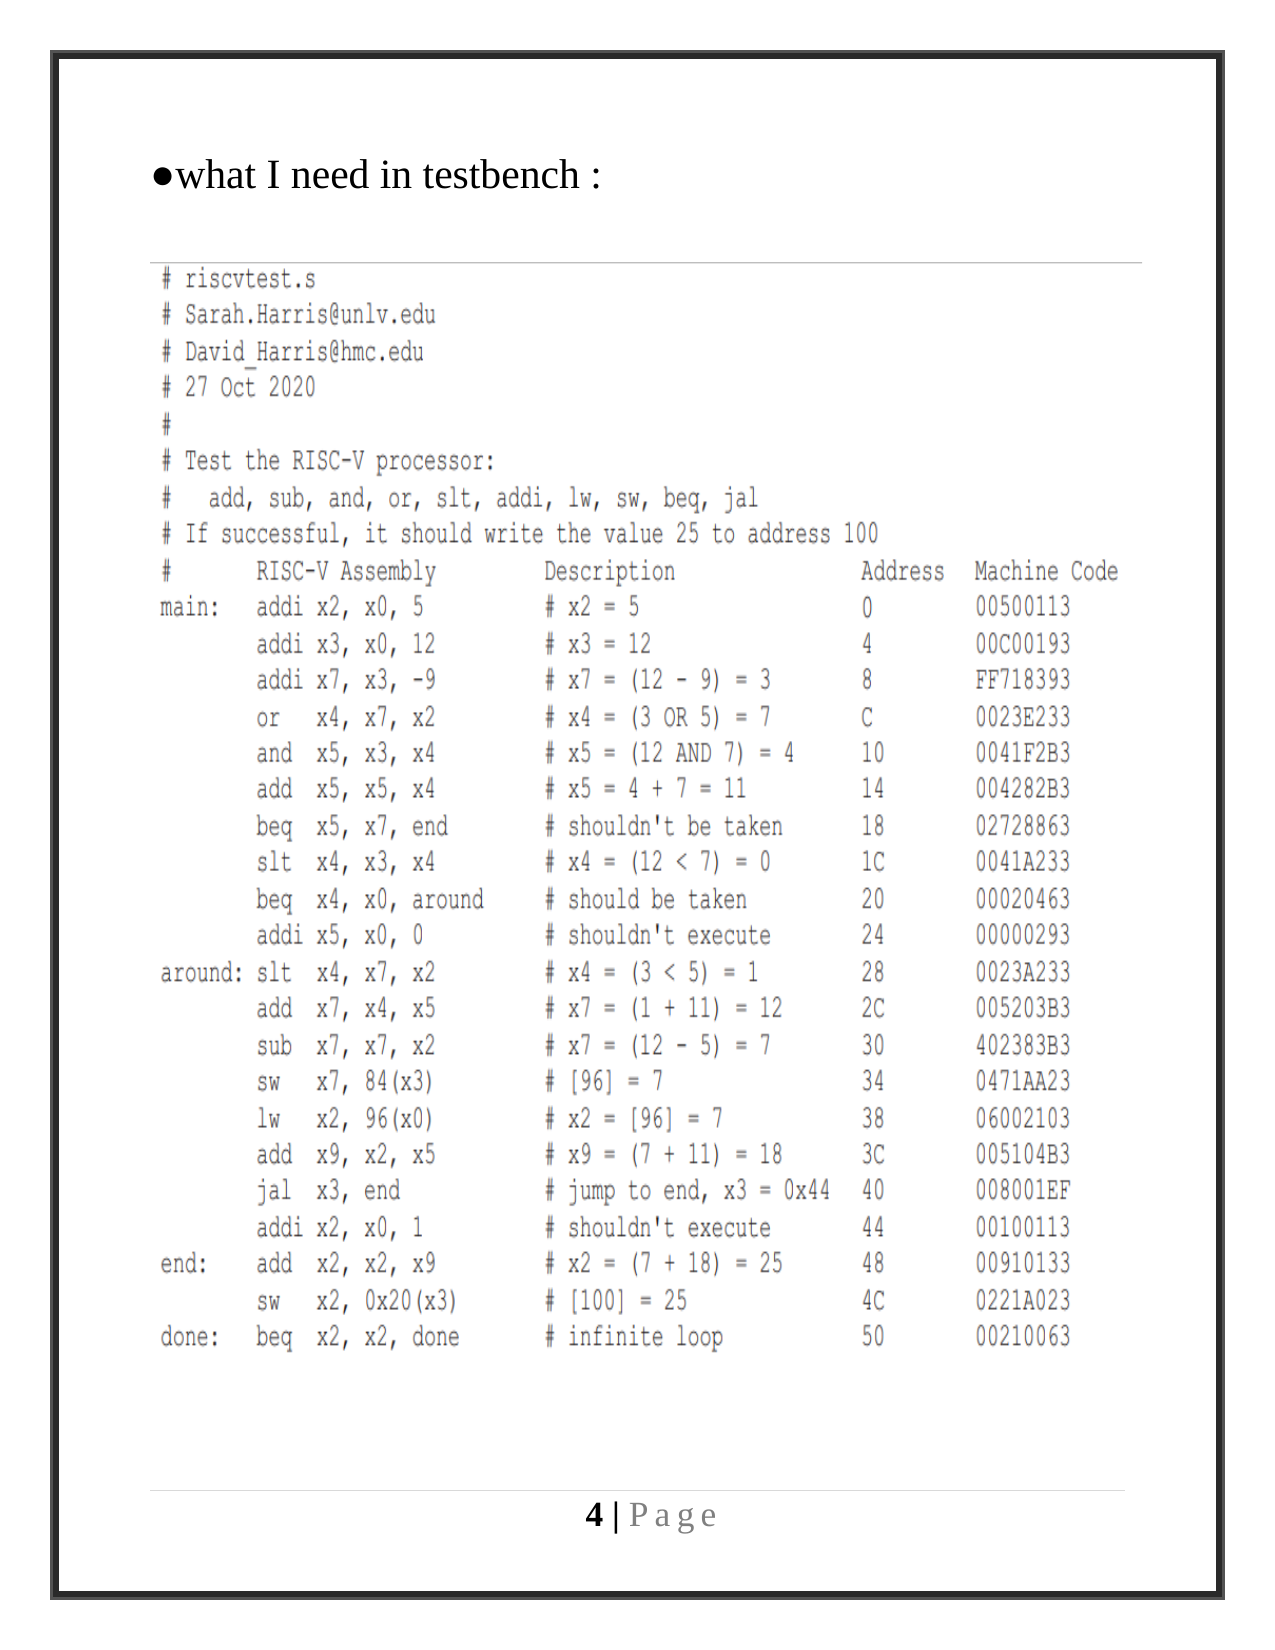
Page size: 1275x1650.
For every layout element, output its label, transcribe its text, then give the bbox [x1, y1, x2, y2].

text ●what I need in testbench : [150, 150, 1125, 198]
picture [150, 262, 1143, 1366]
